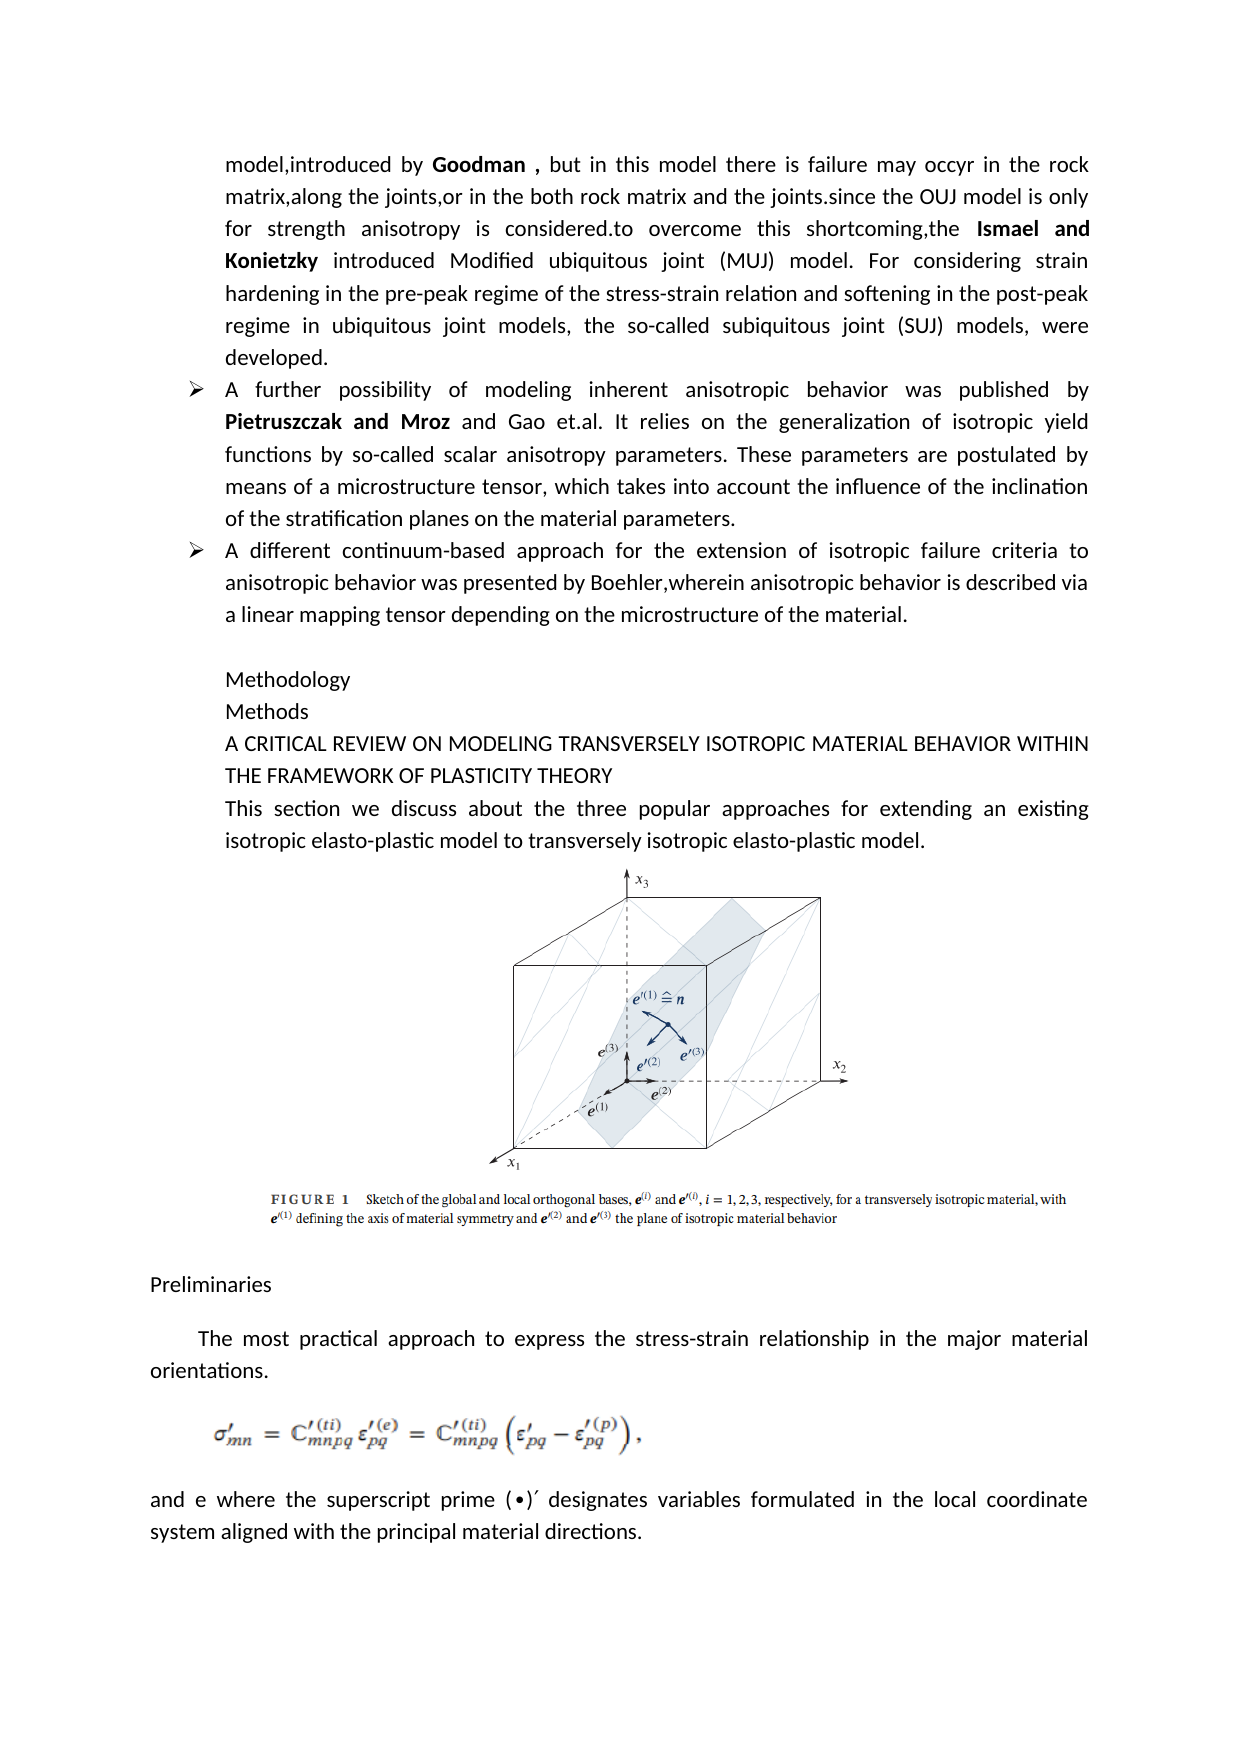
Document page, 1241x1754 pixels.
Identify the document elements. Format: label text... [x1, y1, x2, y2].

list Methods [225, 697, 1090, 725]
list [187, 150, 1090, 371]
list A different continuum-based approach for the extension of isotropic failure criteria to anisotropic behavior was presented by Boehler,wherein anisotropic behavior is described via a linear mapping tensor depending on the microstructure of the material. [187, 536, 1090, 629]
picture [225, 858, 1094, 1246]
text Preliminaries [150, 1271, 1090, 1299]
text The most practical approach to express the stress-strain relationship in the major material orientations. [150, 1324, 1090, 1384]
list A further possibility of modeling inherent anisotropic behavior was published by Pietruszczak and Mroz and Gao et.al. It relies on the generalization of isotropic yield functions by so-called scalar anisotropy parameters. These parameters are postulated by means of a microstructure tensor, which takes into account the influence of the inclination of the stratification planes on the material parameters. [187, 375, 1090, 532]
list This section we discuss about the three popular approaches for extending an existing isotropic elasto-plastic model to transversely isotropic elasto-plastic model. [225, 794, 1090, 854]
text and e where the superscript prime (∙)′ designates variables formulated in the local coordinate system aligned with the principal material directions. [150, 1485, 1090, 1545]
picture [165, 1408, 651, 1461]
list Methodology [225, 665, 1090, 693]
list A CRITICAL REVIEW ON MODELING TRANSVERSELY ISOTROPIC MATERIAL BEHAVIOR WITHIN THE FRAMEWORK OF PLASTICITY THEORY [225, 729, 1090, 789]
